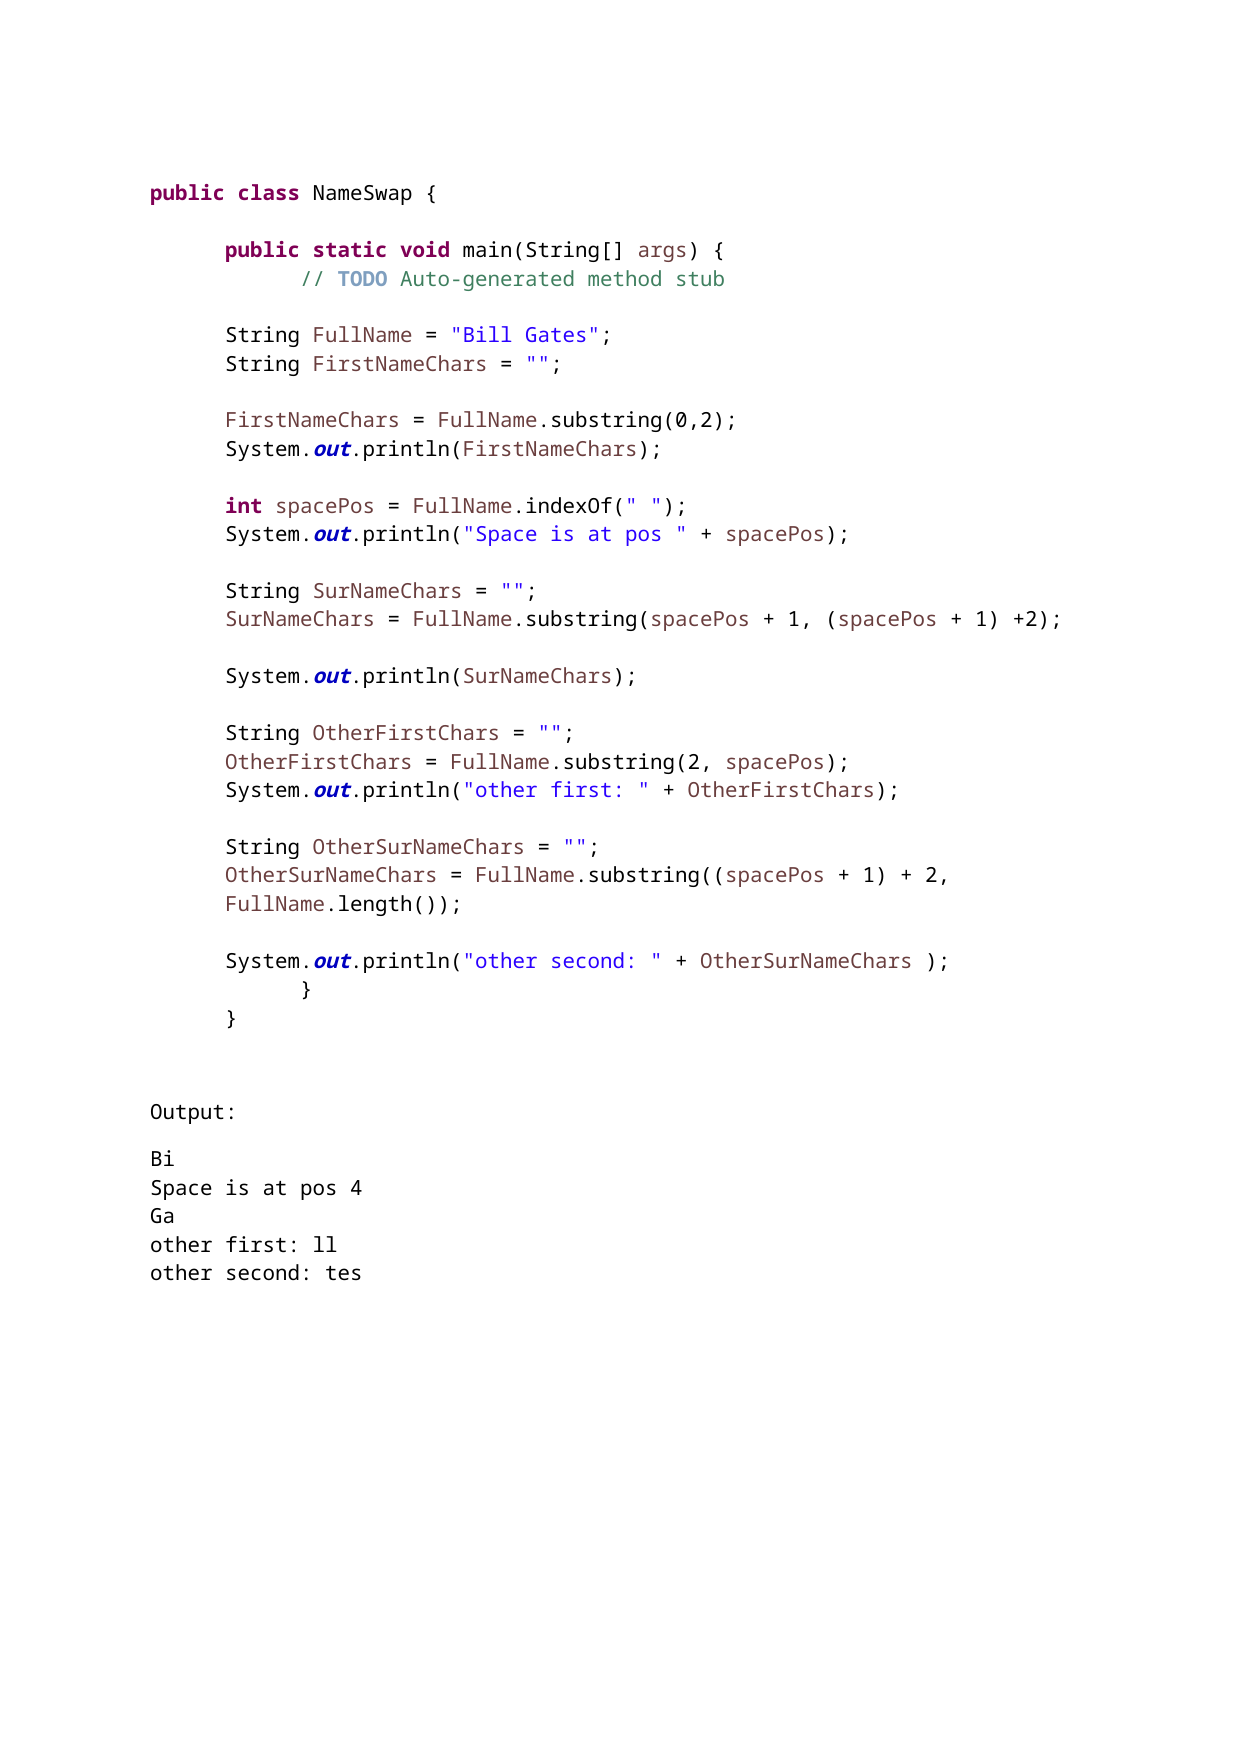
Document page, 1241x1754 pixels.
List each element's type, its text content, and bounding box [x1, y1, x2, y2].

text } [150, 1003, 1090, 1031]
text OtherFirstChars = FullName.substring(2, spacePos); [150, 747, 1090, 775]
text public class NameSwap { [150, 178, 1090, 207]
text SurNameChars = FullName.substring(spacePos + 1, (spacePos + 1) +2); [150, 604, 1090, 633]
text String FirstNameChars = ""; [150, 349, 1090, 377]
text String OtherSurNameChars = ""; [150, 832, 1090, 861]
text System.out.println("other first: " + OtherFirstChars); [150, 775, 1090, 804]
text FirstNameChars = FullName.substring(0,2); System.out.println(FirstNameChars); [150, 406, 1090, 462]
text Bi [150, 1144, 1090, 1173]
text int spacePos = FullName.indexOf(" "); [150, 491, 1090, 519]
text OtherSurNameChars = FullName.substring((spacePos + 1) + 2, FullName.length()); [225, 861, 1090, 917]
text other first: ll [150, 1230, 1090, 1258]
text // TODO Auto-generated method stub [150, 264, 1090, 292]
text public static void main(String[] args) { [150, 235, 1090, 264]
text Ga [150, 1201, 1090, 1230]
text String SurNameChars = ""; [150, 576, 1090, 604]
text String FullName = "Bill Gates"; [150, 320, 1090, 349]
text String OtherFirstChars = ""; [150, 718, 1090, 747]
text Output: [150, 1097, 1090, 1126]
text Space is at pos 4 [150, 1173, 1090, 1201]
text System.out.println("Space is at pos " + spacePos); [150, 519, 1090, 548]
text System.out.println("other second: " + OtherSurNameChars ); [150, 946, 1090, 974]
text System.out.println(SurNameChars); [150, 661, 1090, 690]
text } [150, 974, 1090, 1003]
text other second: tes [150, 1258, 1090, 1287]
